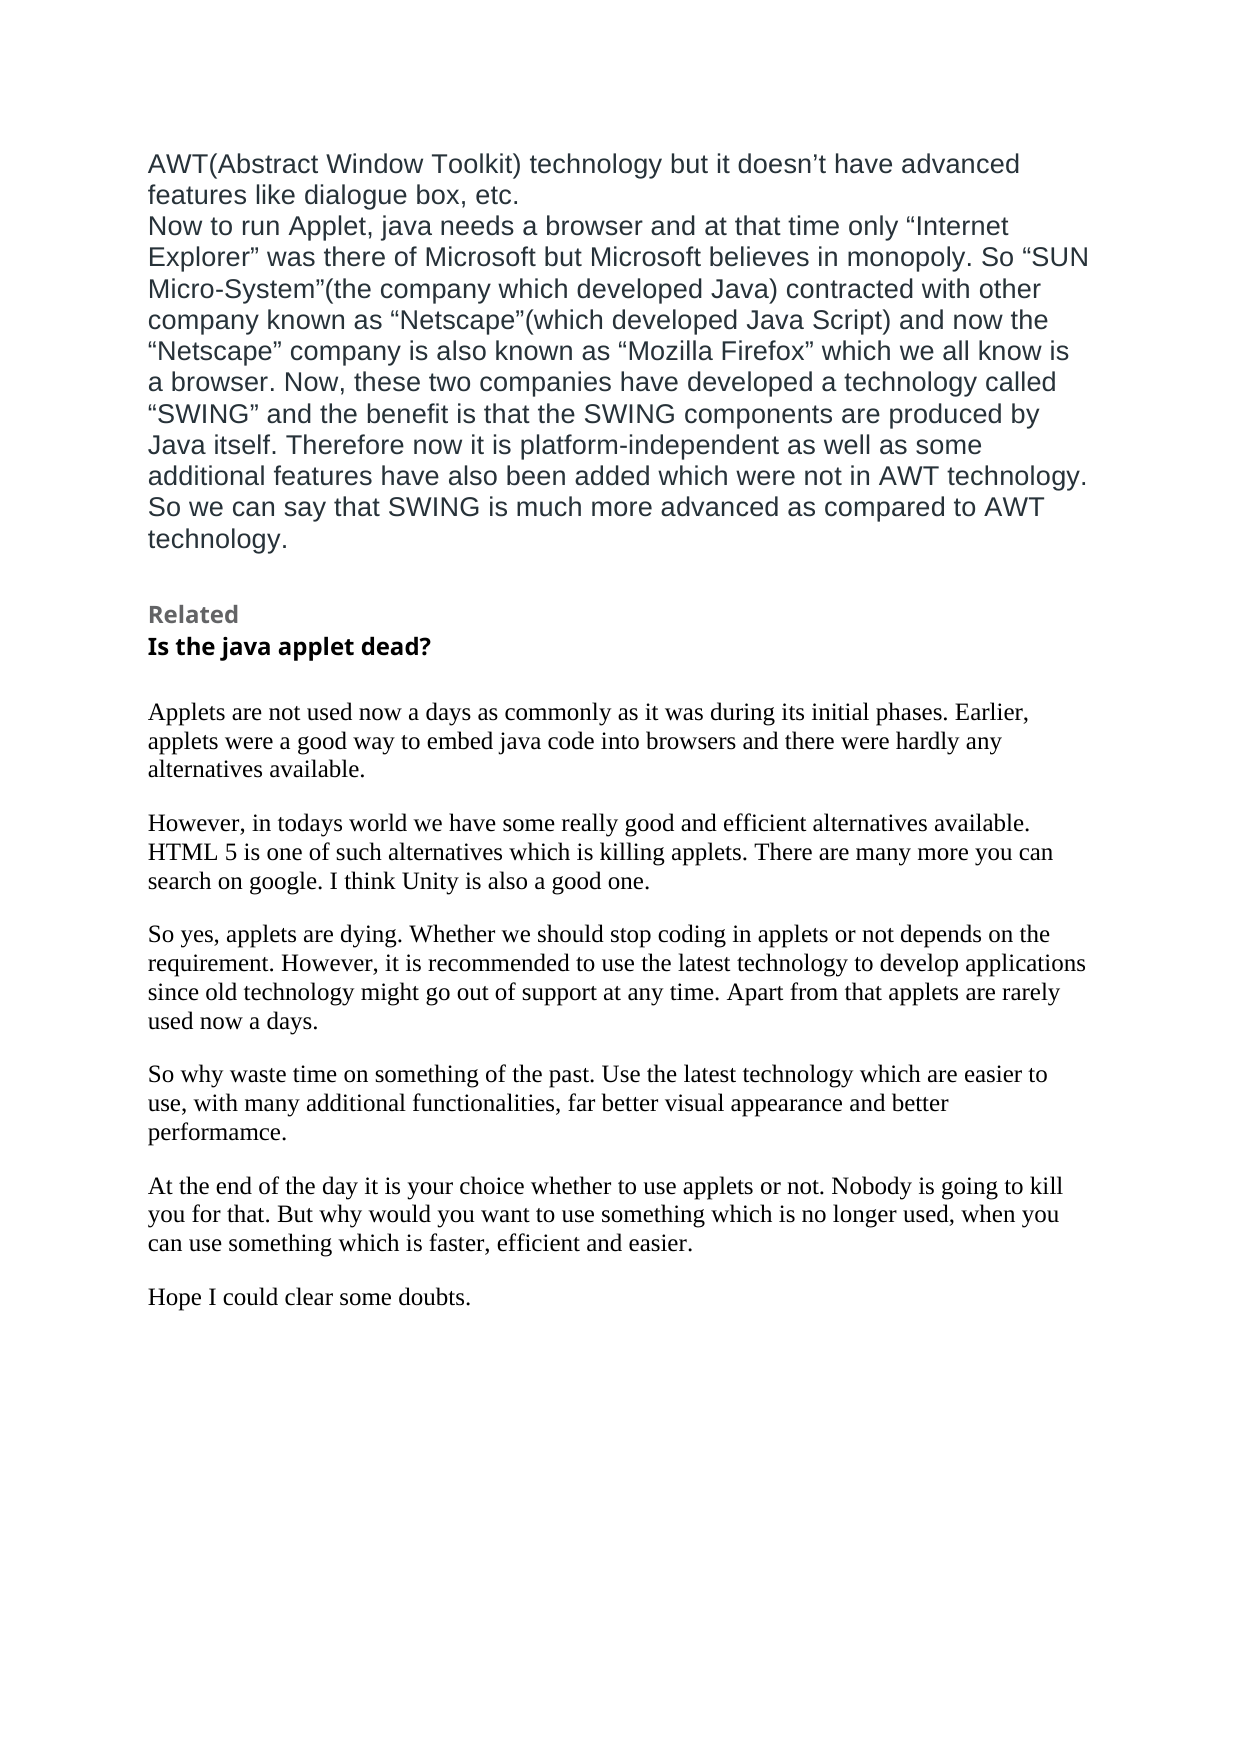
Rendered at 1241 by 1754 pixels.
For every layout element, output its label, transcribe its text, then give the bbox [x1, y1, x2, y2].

text At the end of the day it is your choice whether to use applets or not. Nobody is going to kill you for that. But why would you want to use something which is no longer used, when you can use something which is faster, efficient and easier. [148, 1171, 1093, 1257]
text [148, 148, 1093, 210]
text Is the java applet dead? [148, 630, 1093, 663]
text So why waste time on something of the past. Use the latest technology which are easier to use, with many additional functionalities, far better visual appearance and better performamce. [148, 1059, 1093, 1146]
text Related [148, 597, 1093, 630]
text Applets are not used now a days as commonly as it was during its initial phases. Earlier, applets were a good way to embed java code into browsers and there were hardly any alternatives available. [148, 697, 1093, 783]
text Now to run Applet, java needs a browser and at that time only “Internet Explorer” was there of Microsoft but Microsoft believes in monopoly. So “SUN Micro-System”(the company which developed Java) contracted with other company known as “Netscape”(which developed Java Script) and now the “Netscape” company is also known as “Mozilla Firefox” which we all know is a browser. Now, these two companies have developed a technology called “SWING” and the benefit is that the SWING components are produced by Java itself. Therefore now it is platform-independent as well as some additional features have also been added which were not in AWT technology. So we can say that SWING is much more advanced as compared to AWT technology. [148, 210, 1093, 554]
text Hope I could clear some doubts. [148, 1282, 1093, 1311]
text However, in todays world we have some really good and efficient alternatives available. HTML 5 is one of such alternatives which is killing applets. There are many more you can search on google. I think Unity is also a good one. [148, 808, 1093, 894]
text So yes, applets are dying. Whether we should stop coding in applets or not depends on the requirement. However, it is recommended to use the latest technology to develop applications since old technology might go out of support at any time. Apart from that applets are rarely used now a days. [148, 919, 1093, 1034]
